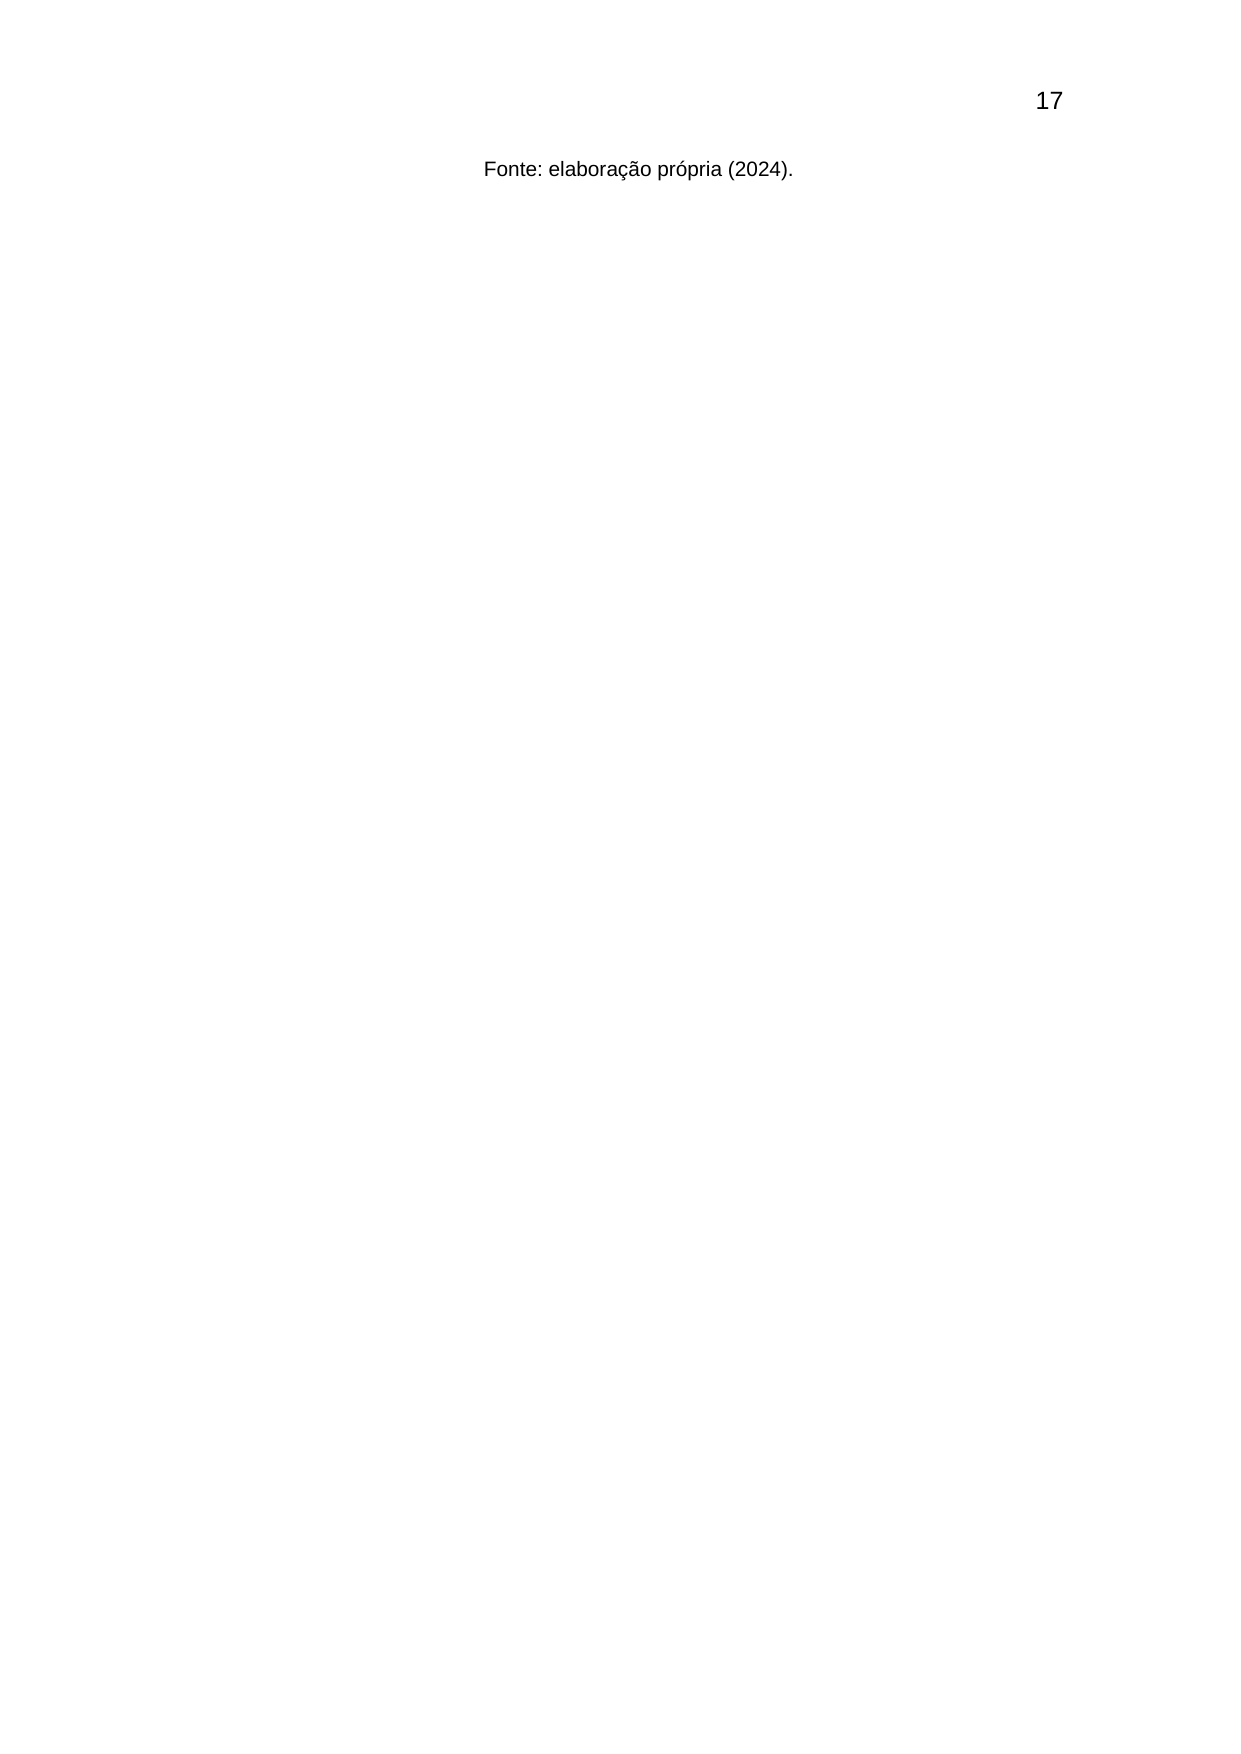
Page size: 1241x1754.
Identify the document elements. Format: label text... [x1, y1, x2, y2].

text Fonte: elaboração própria (2024). [177, 156, 1063, 180]
